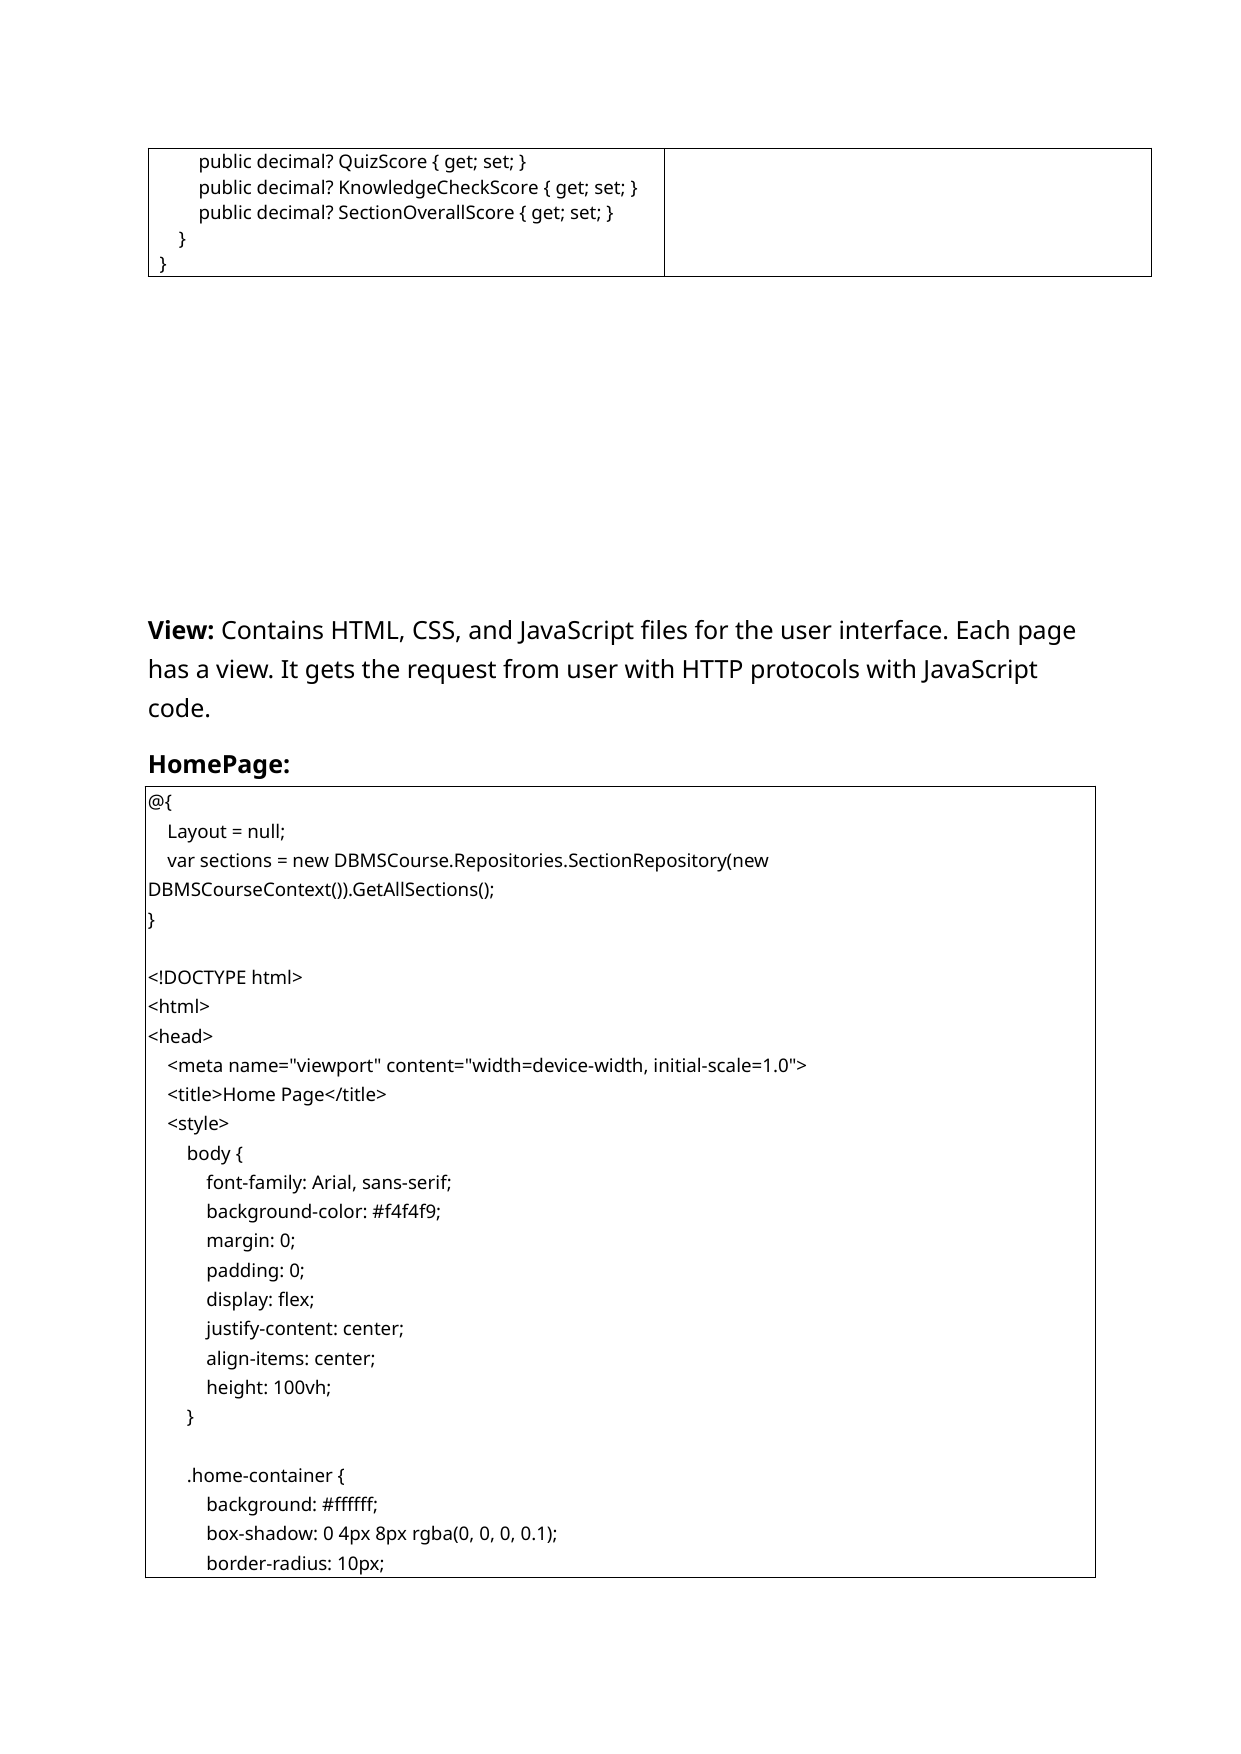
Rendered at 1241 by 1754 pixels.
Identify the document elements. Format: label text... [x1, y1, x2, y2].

text justify-content: center; [146, 1312, 1095, 1341]
text <style> [146, 1108, 1095, 1136]
text var sections = new DBMSCourse.Repositories.SectionRepository(new DBMSCourseContext()).GetAllSections(); [146, 844, 1095, 902]
text margin: 0; [146, 1225, 1095, 1253]
text border-radius: 10px; [146, 1547, 1095, 1577]
text background: #ffffff; [146, 1488, 1095, 1517]
text <!DOCTYPE html> [146, 961, 1095, 990]
text <meta name="viewport" content="width=device-width, initial-scale=1.0"> [146, 1049, 1095, 1078]
text .home-container { [146, 1459, 1095, 1487]
text font-family: Arial, sans-serif; [146, 1166, 1095, 1195]
text HomePage: [148, 746, 1093, 781]
text View: Contains HTML, CSS, and JavaScript files for the user interface. Each page has a view. It gets the request from user with HTTP protocols with JavaScript code. [148, 612, 1093, 725]
text <title>Home Page</title> [146, 1078, 1095, 1107]
text align-items: center; [146, 1342, 1095, 1370]
text box-shadow: 0 4px 8px rgba(0, 0, 0, 0.1); [146, 1517, 1095, 1546]
text height: 100vh; [146, 1371, 1095, 1400]
text } [146, 1400, 1095, 1429]
text padding: 0; [146, 1254, 1095, 1283]
text <head> [146, 1020, 1095, 1048]
table_cell [665, 149, 1151, 276]
text @{ [146, 787, 1095, 814]
text background-color: #f4f4f9; [146, 1195, 1095, 1224]
text <html> [146, 991, 1095, 1019]
text display: flex; [146, 1283, 1095, 1312]
text Layout = null; [146, 815, 1095, 843]
text body { [146, 1137, 1095, 1166]
text } [146, 903, 1095, 931]
